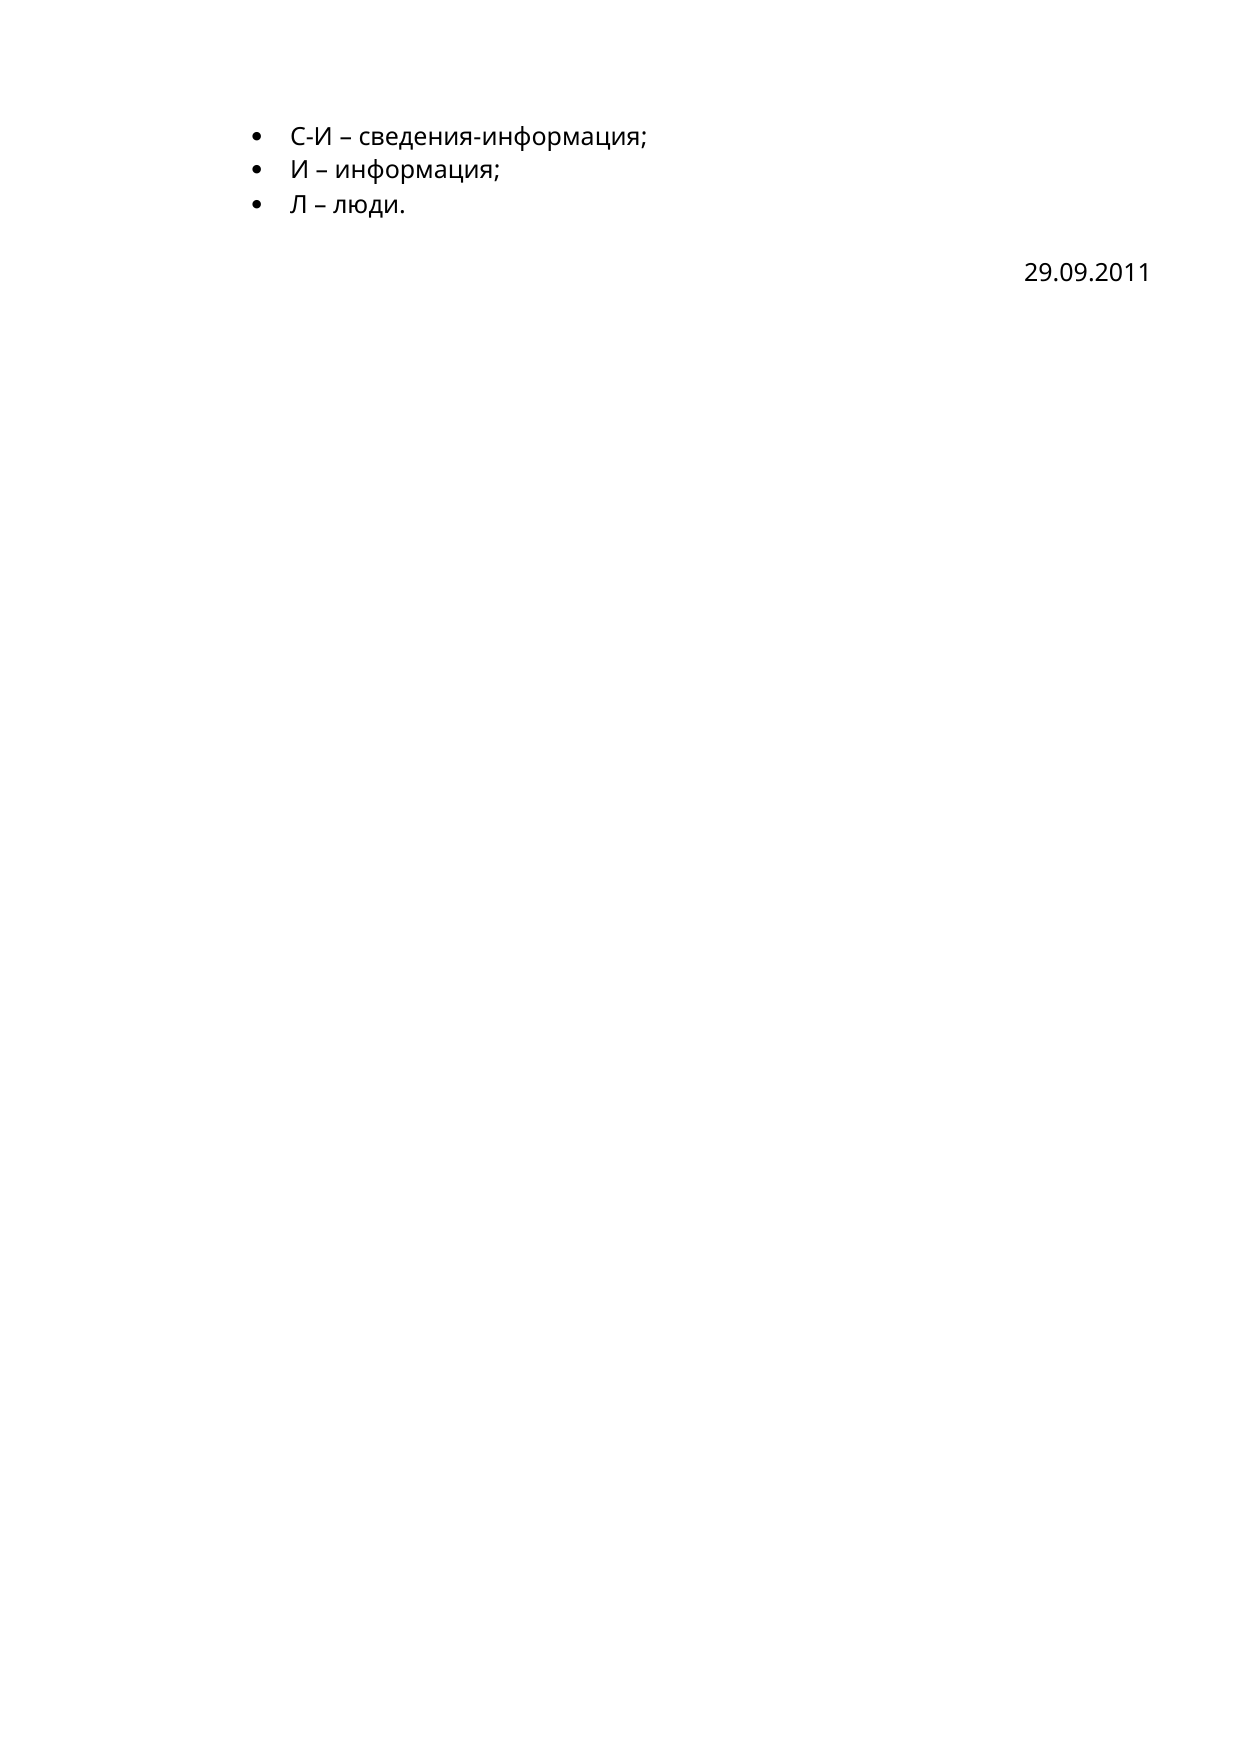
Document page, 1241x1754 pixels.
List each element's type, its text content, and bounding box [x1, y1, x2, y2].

list С-И – сведения-информация; [252, 118, 1152, 152]
text 29.09.2011 [177, 254, 1152, 288]
list И – информация; [252, 152, 1152, 186]
list Л – люди. [252, 186, 1152, 220]
